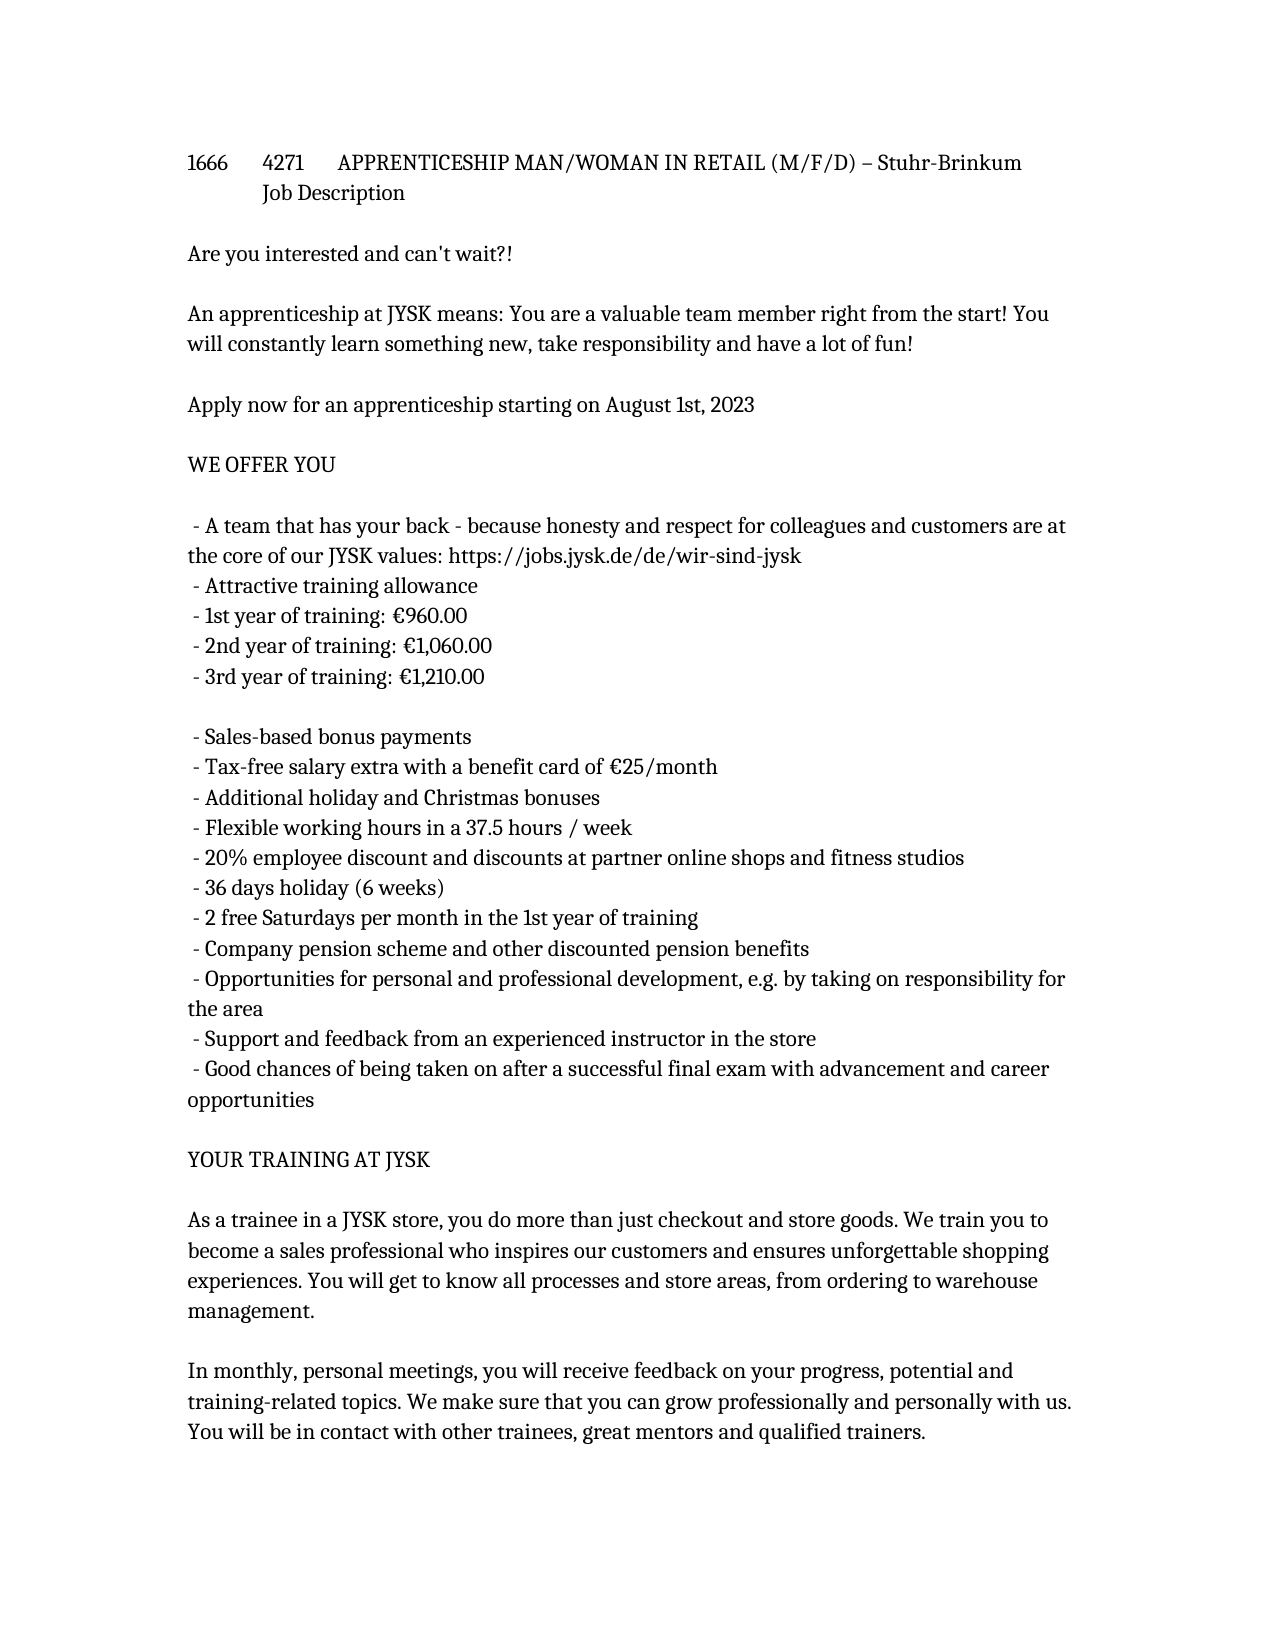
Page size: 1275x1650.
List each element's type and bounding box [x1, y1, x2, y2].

text [187, 150, 1087, 1475]
